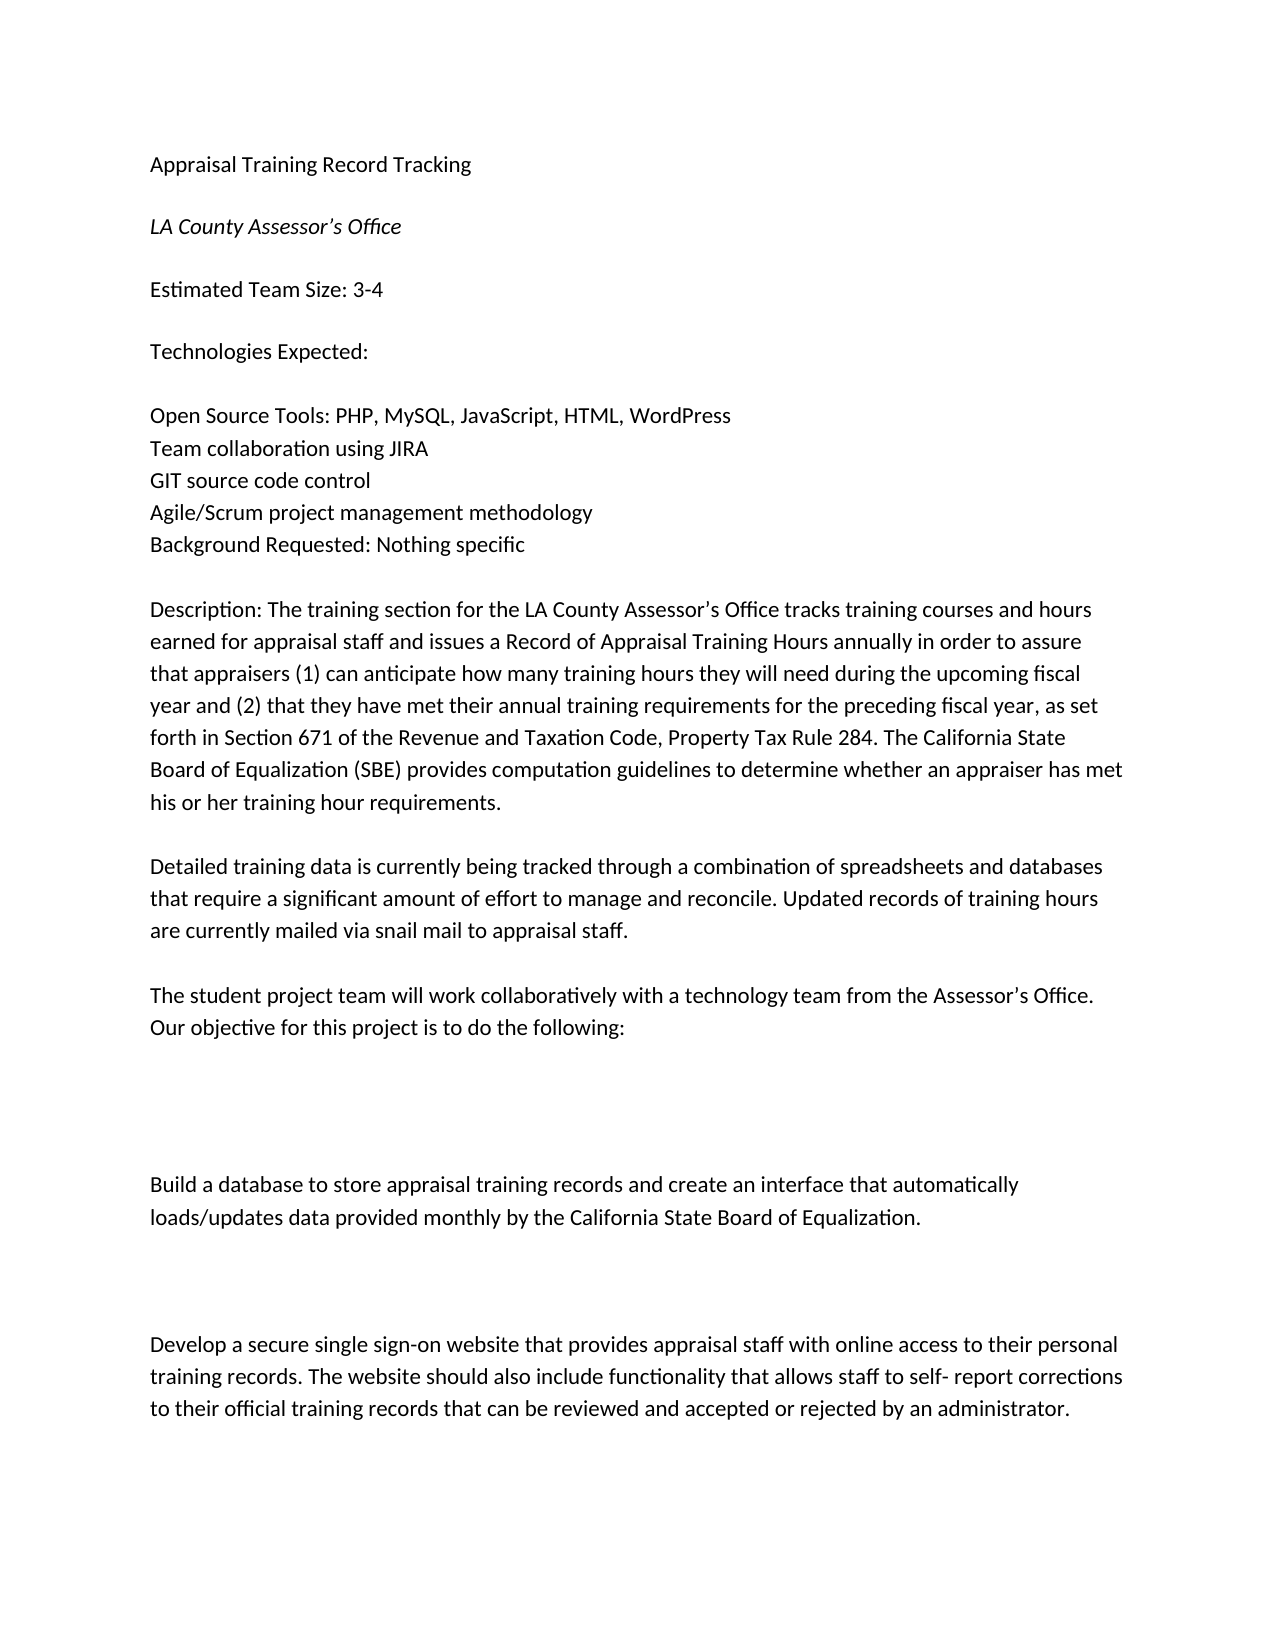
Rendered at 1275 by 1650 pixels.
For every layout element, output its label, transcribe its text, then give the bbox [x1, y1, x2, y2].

text Open Source Tools: PHP, MySQL, JavaScript, HTML, WordPress [150, 402, 1125, 429]
text Technologies Expected: [150, 337, 1125, 365]
text Detailed training data is currently being tracked through a combination of spreadsheets and databases that require a significant amount of effort to manage and reconcile. Updated records of training hours are currently mailed via snail mail to appraisal staff. [150, 852, 1125, 944]
text Team collaboration using JIRA [150, 434, 1125, 462]
text LA County Assessor’s Office [150, 212, 1125, 240]
text Description: The training section for the LA County Assessor’s Office tracks training courses and hours earned for appraisal staff and issues a Record of Appraisal Training Hours annually in order to assure that appraisers (1) can anticipate how many training hours they will need during the upcoming fiscal year and (2) that they have met their annual training requirements for the preceding fiscal year, as set forth in Section 671 of the Revenue and Taxation Code, Property Tax Rule 284. The California State Board of Equalization (SBE) provides computation guidelines to determine whether an appraiser has met his or her training hour requirements. [150, 595, 1125, 816]
text Estimated Team Size: 3-4 [150, 275, 1125, 303]
text GIT source code control [150, 466, 1125, 494]
text Agile/Scrum project management methodology [150, 498, 1125, 526]
text The student project team will work collaboratively with a technology team from the Assessor’s Office. Our objective for this project is to do the following: [150, 981, 1125, 1041]
text Background Requested: Nothing specific [150, 530, 1125, 558]
text Appraisal Training Record Tracking [150, 150, 1125, 178]
text Build a database to store appraisal training records and create an interface that automatically loads/updates data provided monthly by the California State Board of Equalization. [150, 1170, 1125, 1231]
text Develop a secure single sign-on website that provides appraisal staff with online access to their personal training records. The website should also include functionality that allows staff to self- report corrections to their official training records that can be reviewed and accepted or rejected by an administrator. [150, 1330, 1125, 1422]
